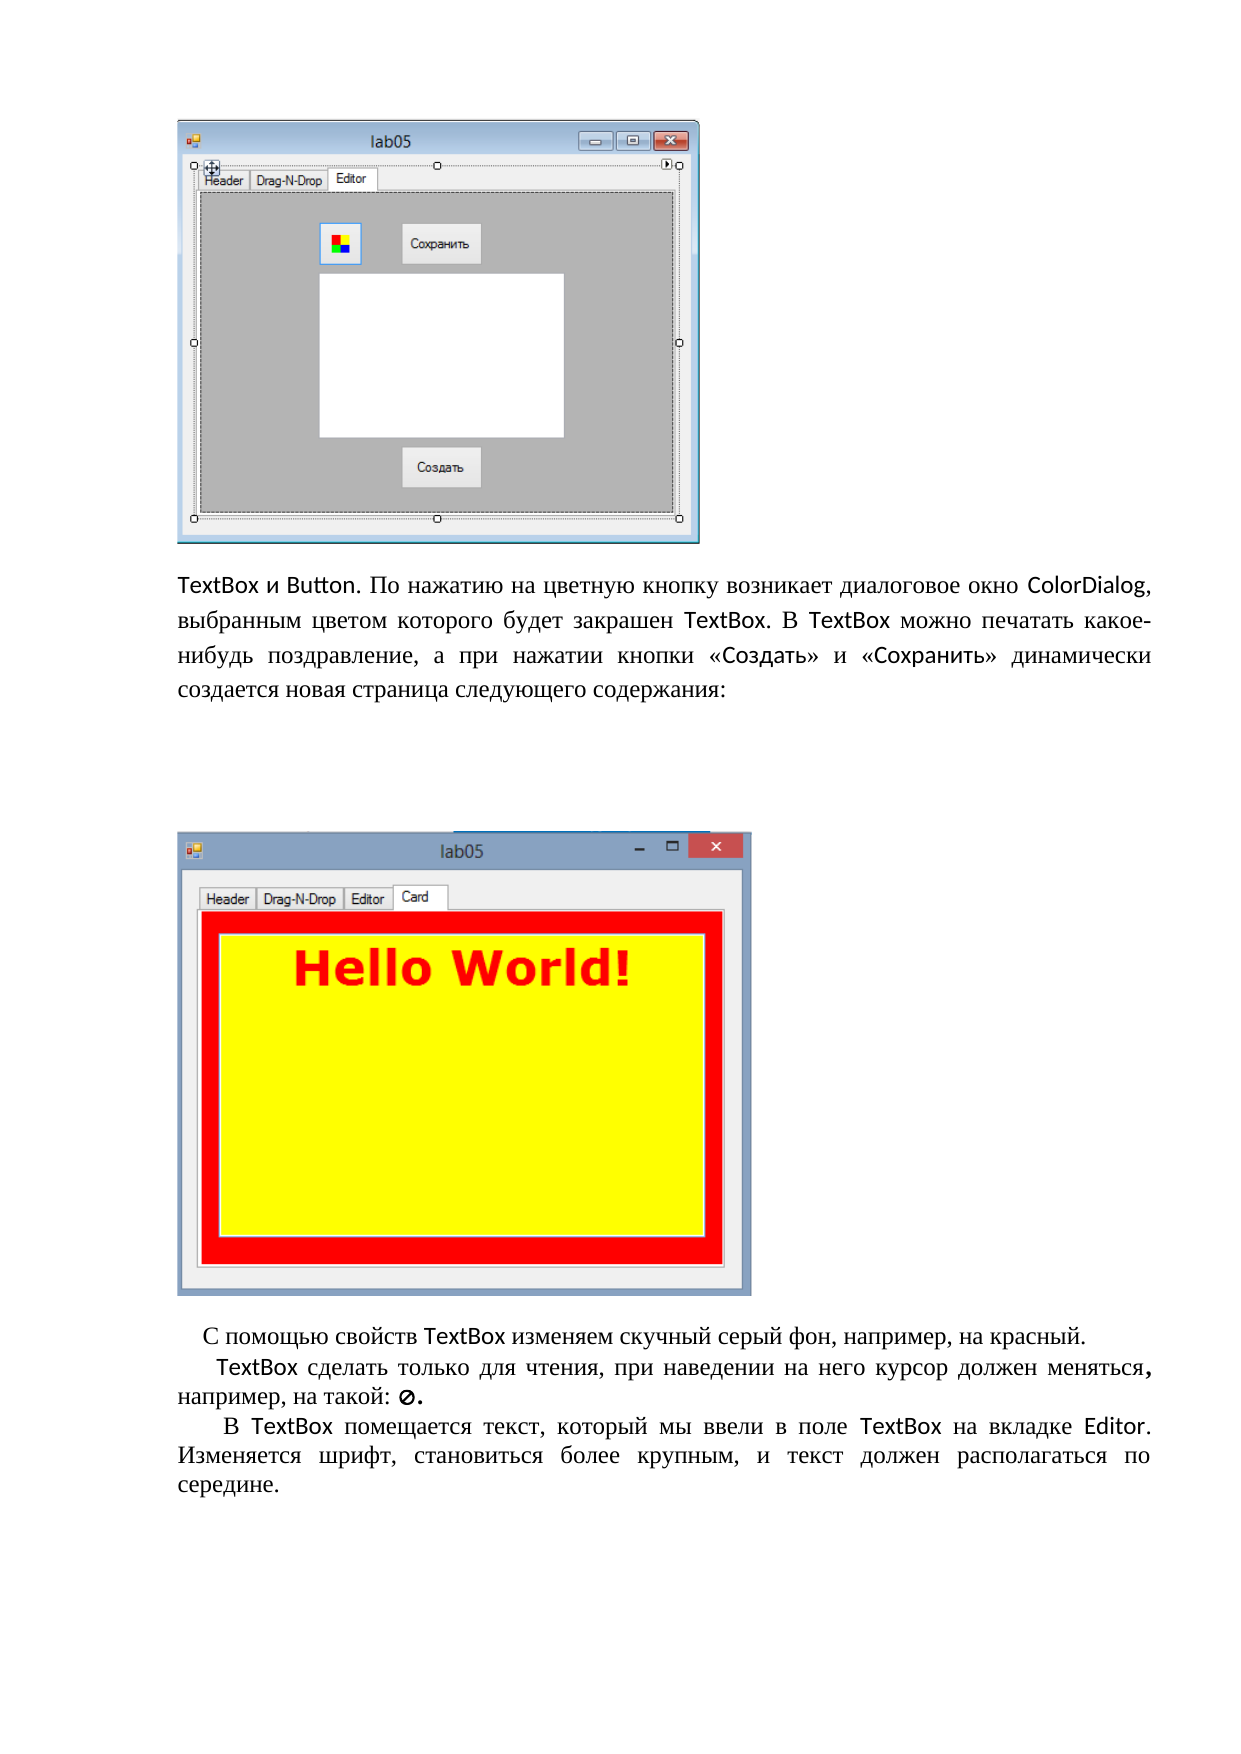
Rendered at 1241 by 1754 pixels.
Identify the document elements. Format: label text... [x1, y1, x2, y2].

picture [177, 831, 752, 1296]
picture [177, 118, 700, 544]
text C помощью свойств TextBox изменяем скучный серый фон, например, на красный. [177, 1320, 1152, 1351]
text В TextBox помещается текст, который мы ввели в поле TextBox на вкладке Editor. Изменяется шрифт, становиться более крупным, и текст должен располагаться по середине. [177, 1410, 1152, 1498]
text TextBox сделать только для чтения, при наведении на него курсор должен меняться, например, на такой: . [177, 1351, 1152, 1410]
text TextBox и Button. По нажатию на цветную кнопку возникает диалоговое окно ColorDialog, выбранным цветом которого будет закрашен TextBox. В TextBox можно печатать какое-нибудь поздравление, а при нажатии кнопки «Создать» и «Сохранить» динамически создается новая страница следующего содержания: [177, 569, 1152, 702]
